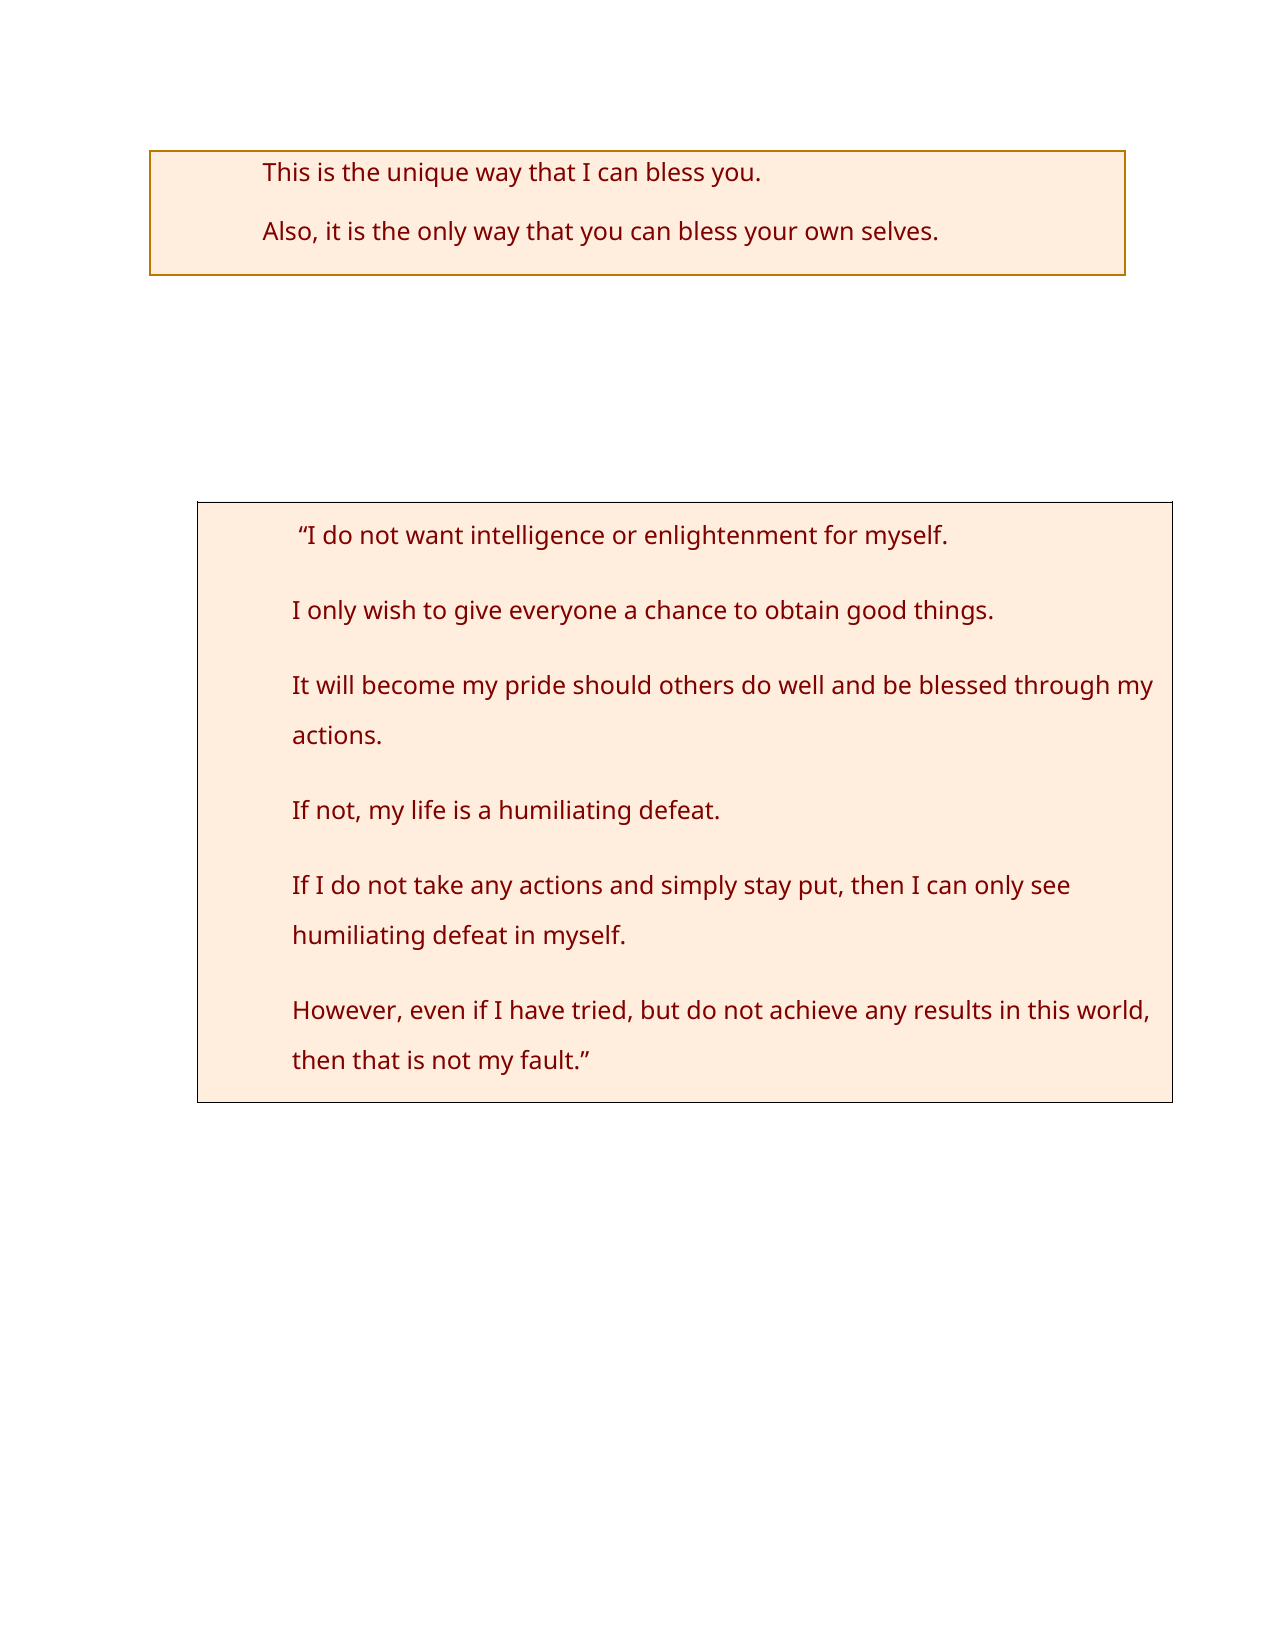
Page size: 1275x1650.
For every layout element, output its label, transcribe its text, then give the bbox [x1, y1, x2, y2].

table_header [151, 152, 1124, 274]
table_header “I do not want intelligence or enlightenment for myself. I only wish to give everyone a chance to obtain good things. It will become my pride should others do well and be blessed through my actions. If not, my life is a humiliating defeat. If I do not take any actions and simply stay put, then I can only see humiliating defeat in myself. However, even if I have tried, but do not achieve any results in this world, then that is not my fault.” [198, 503, 1172, 1102]
